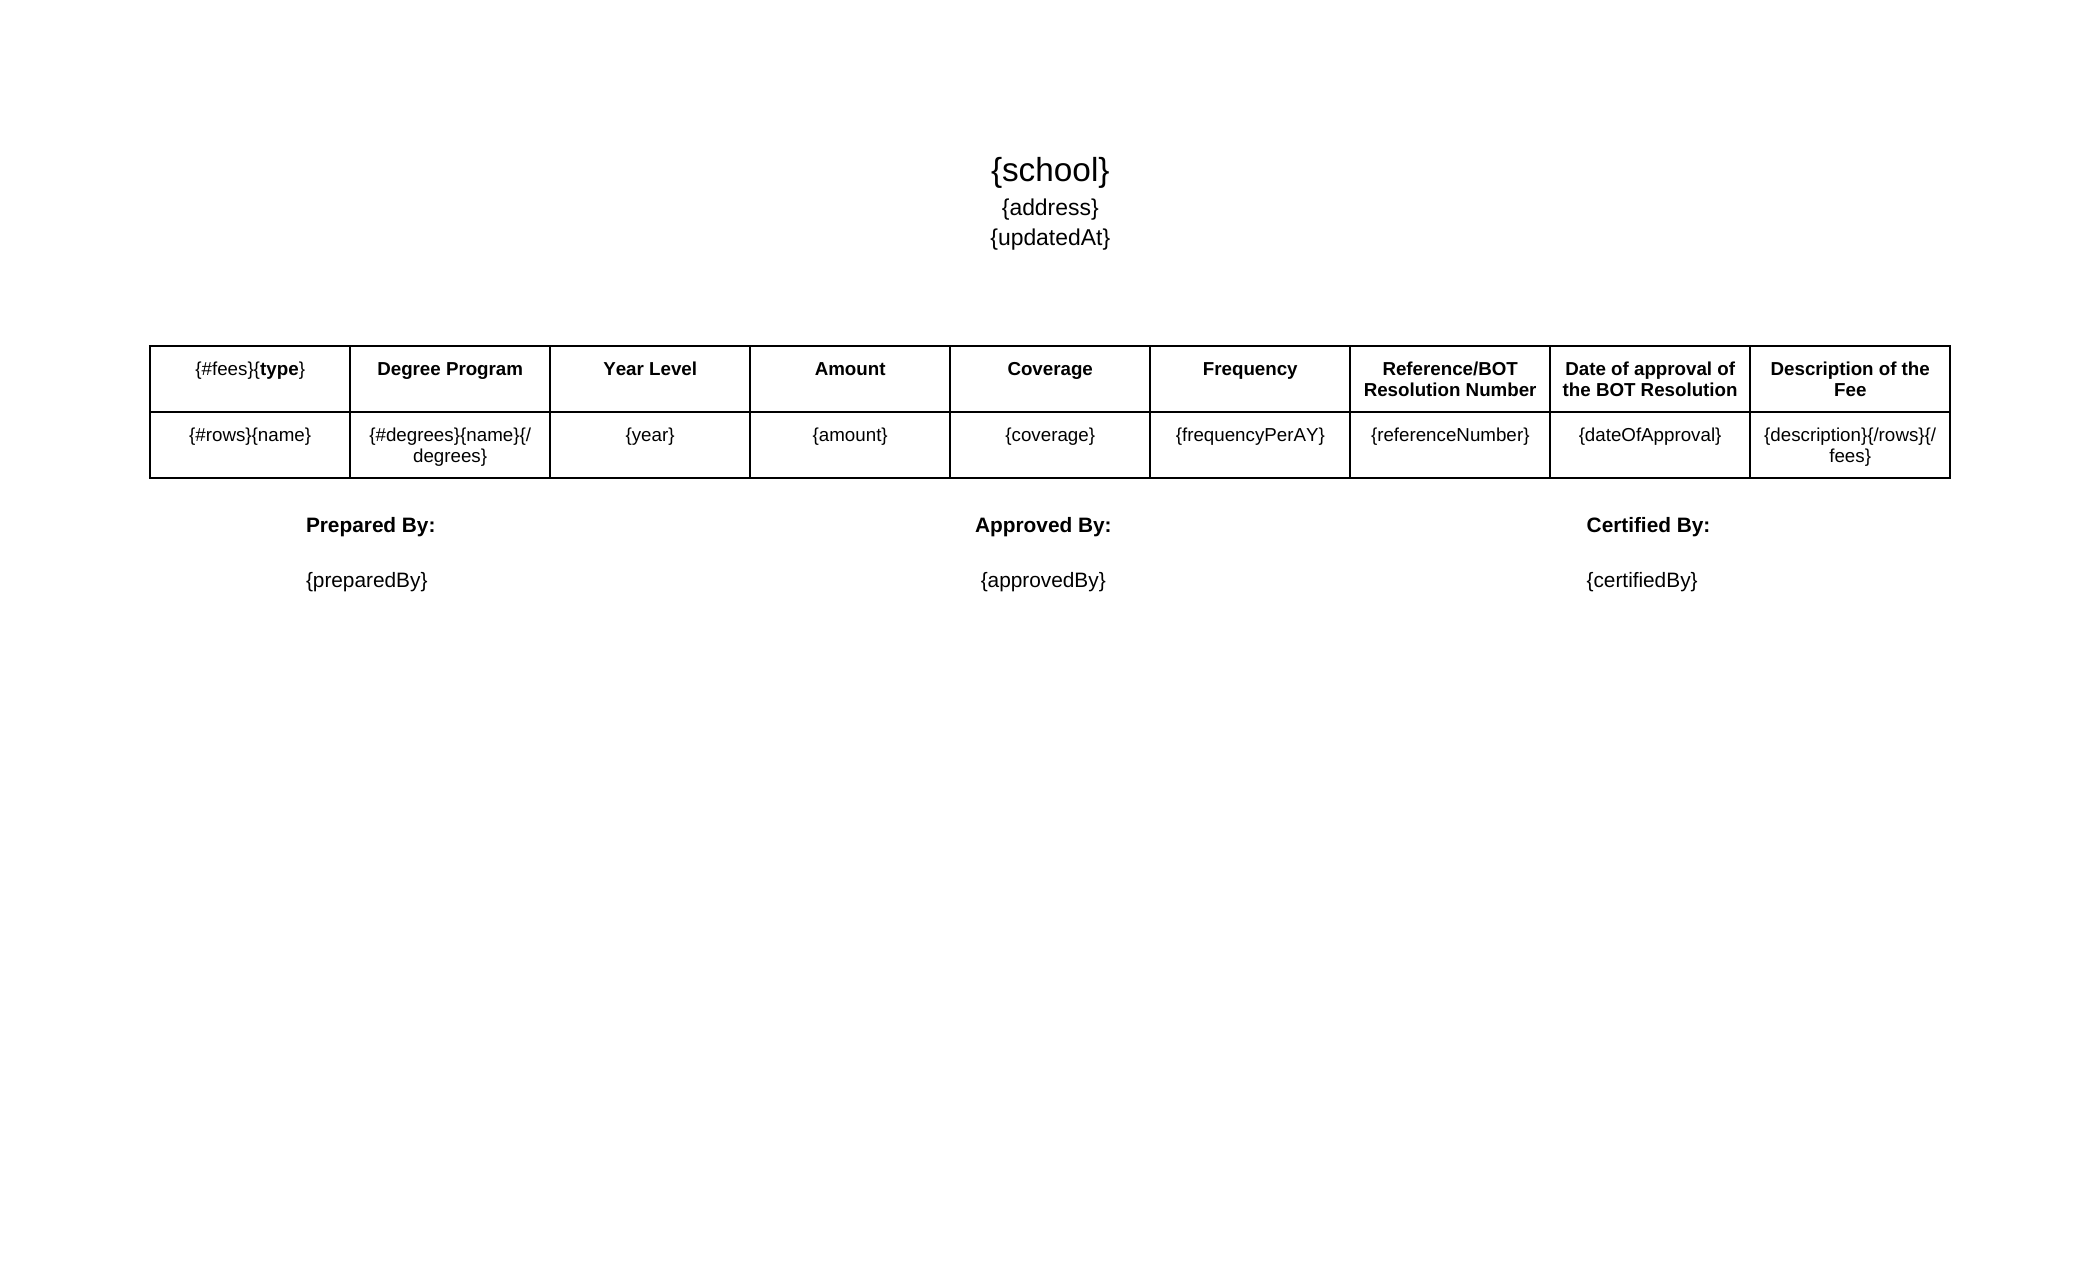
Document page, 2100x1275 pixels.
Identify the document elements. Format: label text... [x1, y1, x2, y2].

text {school} [150, 150, 1950, 188]
table_header Date of approval of the BOT Resolution [1551, 347, 1749, 411]
table_header Reference/BOT Resolution Number [1351, 347, 1549, 411]
table_cell {dateOfApproval} [1551, 413, 1749, 477]
table_header {#fees}{type} [151, 347, 349, 411]
text {preparedBy} {approvedBy} {certifiedBy} [150, 567, 1950, 591]
table_cell {description}{/rows}{/fees} [1751, 413, 1949, 477]
table_header Amount [751, 347, 949, 411]
table_cell {#rows}{name} [151, 413, 349, 477]
table_header Degree Program [351, 347, 549, 411]
table_cell {coverage} [951, 413, 1149, 477]
text Prepared By: Approved By: Certified By: [150, 512, 1950, 536]
table_cell {amount} [751, 413, 949, 477]
table_cell {referenceNumber} [1351, 413, 1549, 477]
table_header Description of the Fee [1751, 347, 1949, 411]
table_cell {frequencyPerAY} [1151, 413, 1349, 477]
table_cell {#degrees}{name}{/degrees} [351, 413, 549, 477]
table_header Year Level [551, 347, 749, 411]
text {address} [150, 194, 1950, 221]
table_header Frequency [1151, 347, 1349, 411]
table_header Coverage [951, 347, 1149, 411]
text {updatedAt} [150, 224, 1950, 251]
table_cell {year} [551, 413, 749, 477]
